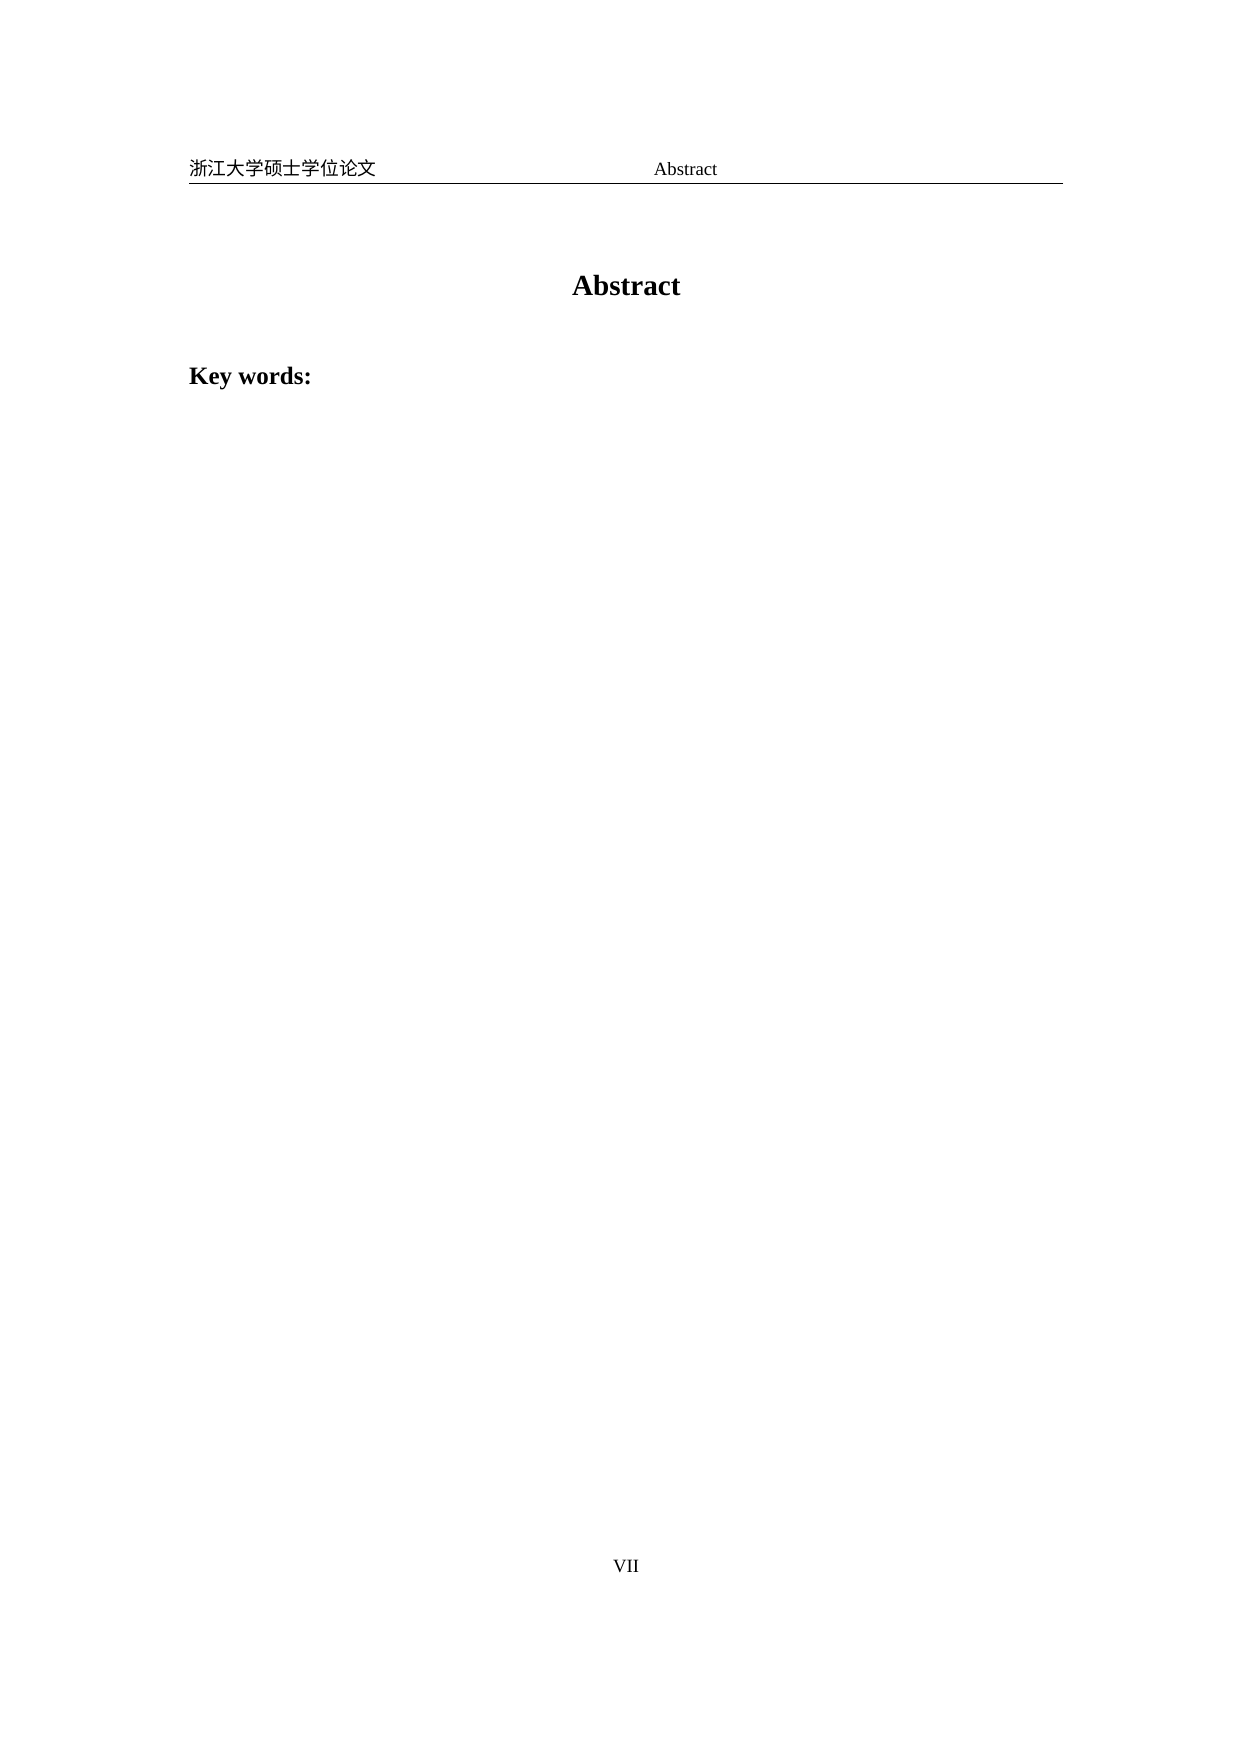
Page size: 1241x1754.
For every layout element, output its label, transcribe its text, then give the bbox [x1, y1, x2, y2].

subtitle Abstract [189, 268, 1063, 302]
text Key words: [189, 346, 1063, 394]
